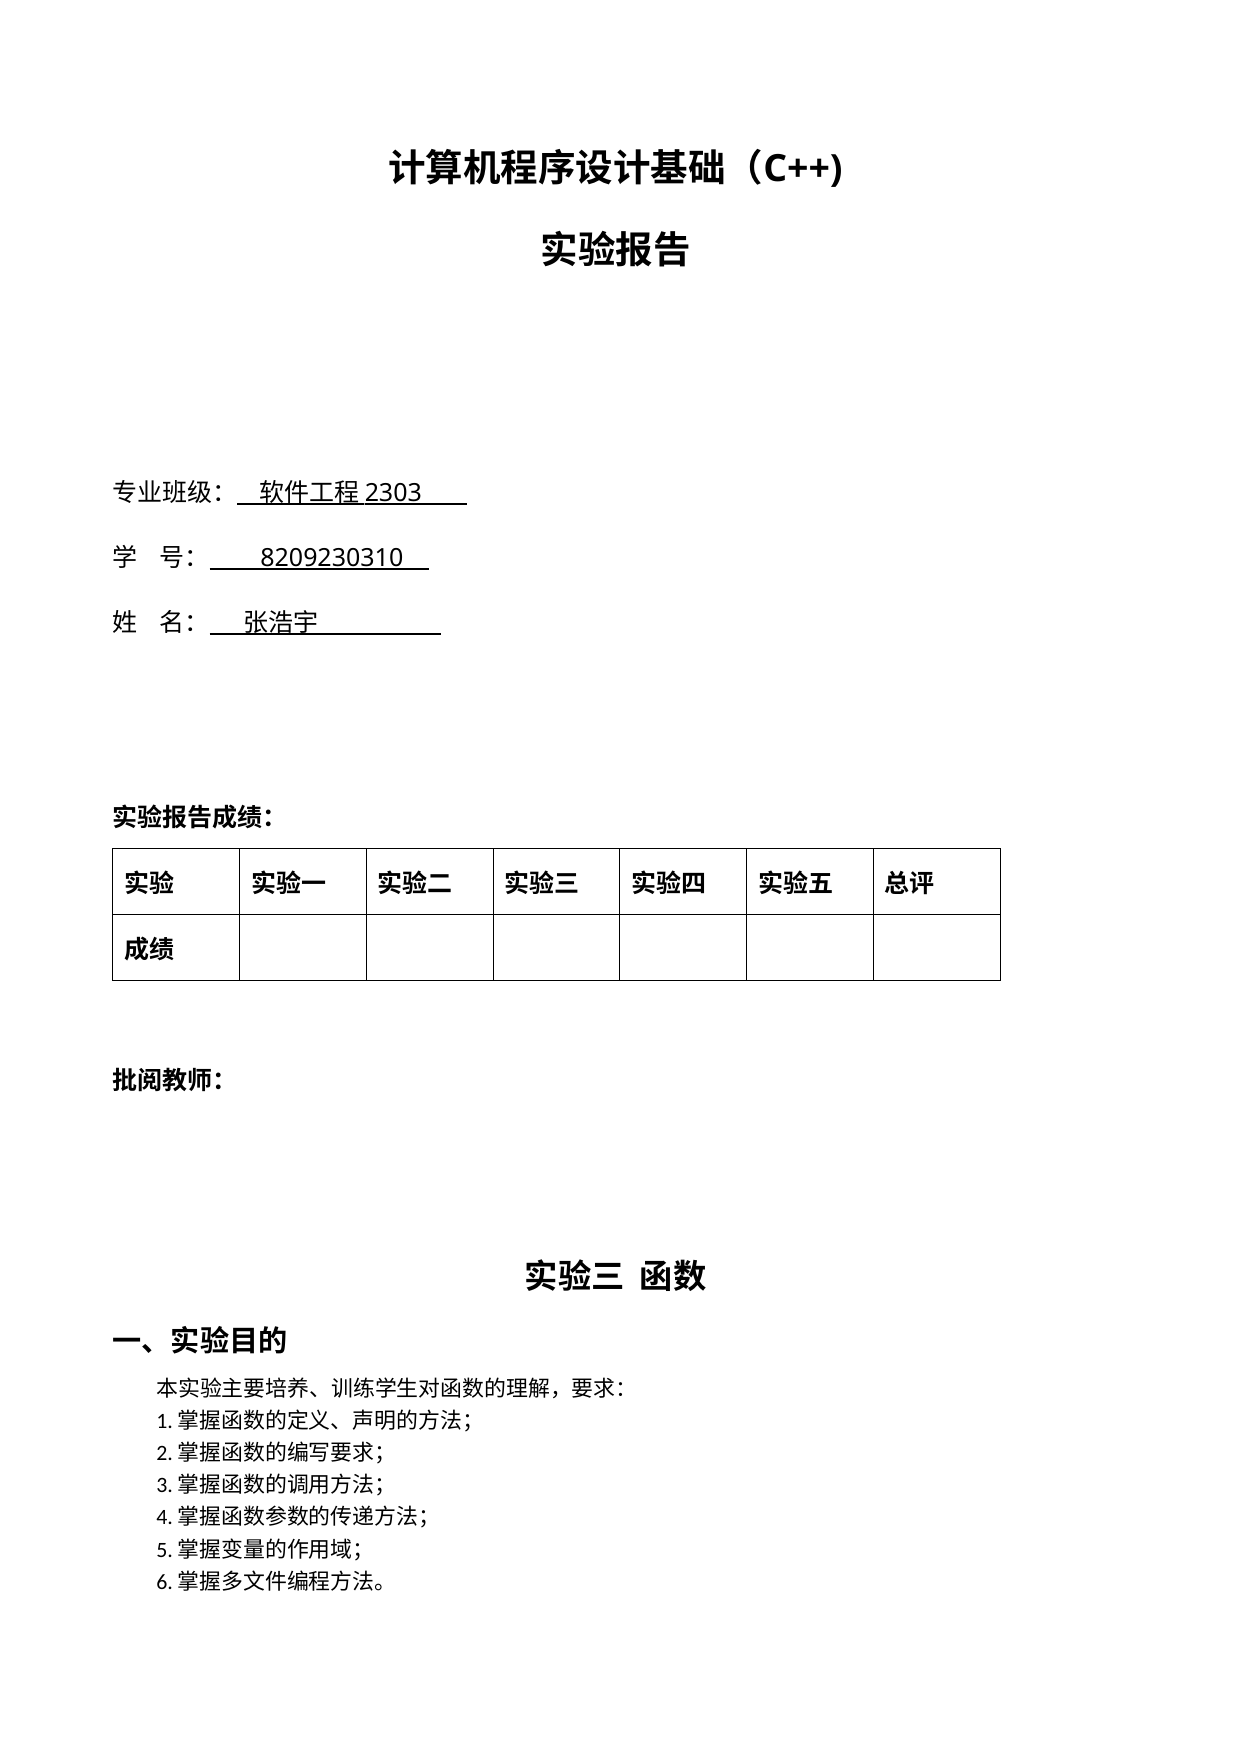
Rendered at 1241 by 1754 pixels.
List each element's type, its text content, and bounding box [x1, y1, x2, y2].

text 批阅教师： [112, 1046, 1118, 1111]
table_cell 成绩 [113, 915, 239, 980]
text 一、实验目的 [112, 1306, 1118, 1371]
table_header 实验三 [494, 849, 619, 914]
text 计算机程序设计基础（C++) [112, 133, 1118, 198]
text 6. 掌握多文件编程方法。 [112, 1564, 1118, 1596]
table_cell [874, 915, 1000, 980]
table_cell [240, 915, 366, 980]
text 5. 掌握变量的作用域； [112, 1531, 1118, 1564]
text 学 号： 8209230310 [112, 523, 1118, 588]
text 实验三 函数 [112, 1241, 1118, 1306]
table_cell [620, 915, 746, 980]
table_header 实验一 [240, 849, 366, 914]
text 专业班级： 软件工程2303 [112, 458, 1118, 523]
table_cell [747, 915, 873, 980]
table_cell [494, 915, 619, 980]
text 姓 名： 张浩宇_______ [112, 588, 1118, 653]
text 4. 掌握函数参数的传递方法； [112, 1499, 1118, 1531]
text 2. 掌握函数的编写要求； [112, 1434, 1118, 1466]
table_header 实验二 [367, 849, 493, 914]
text 3. 掌握函数的调用方法； [112, 1466, 1118, 1499]
text 1. 掌握函数的定义、声明的方法； [112, 1403, 1118, 1434]
table_header 总评 [874, 849, 1000, 914]
text 实验报告 [112, 214, 1118, 279]
table_header 实验 [113, 849, 239, 914]
table_cell [367, 915, 493, 980]
table_header 实验四 [620, 849, 746, 914]
text 本实验主要培养、训练学生对函数的理解，要求： [112, 1371, 1118, 1403]
table_header 实验五 [747, 849, 873, 914]
text 实验报告成绩： [112, 783, 1118, 848]
